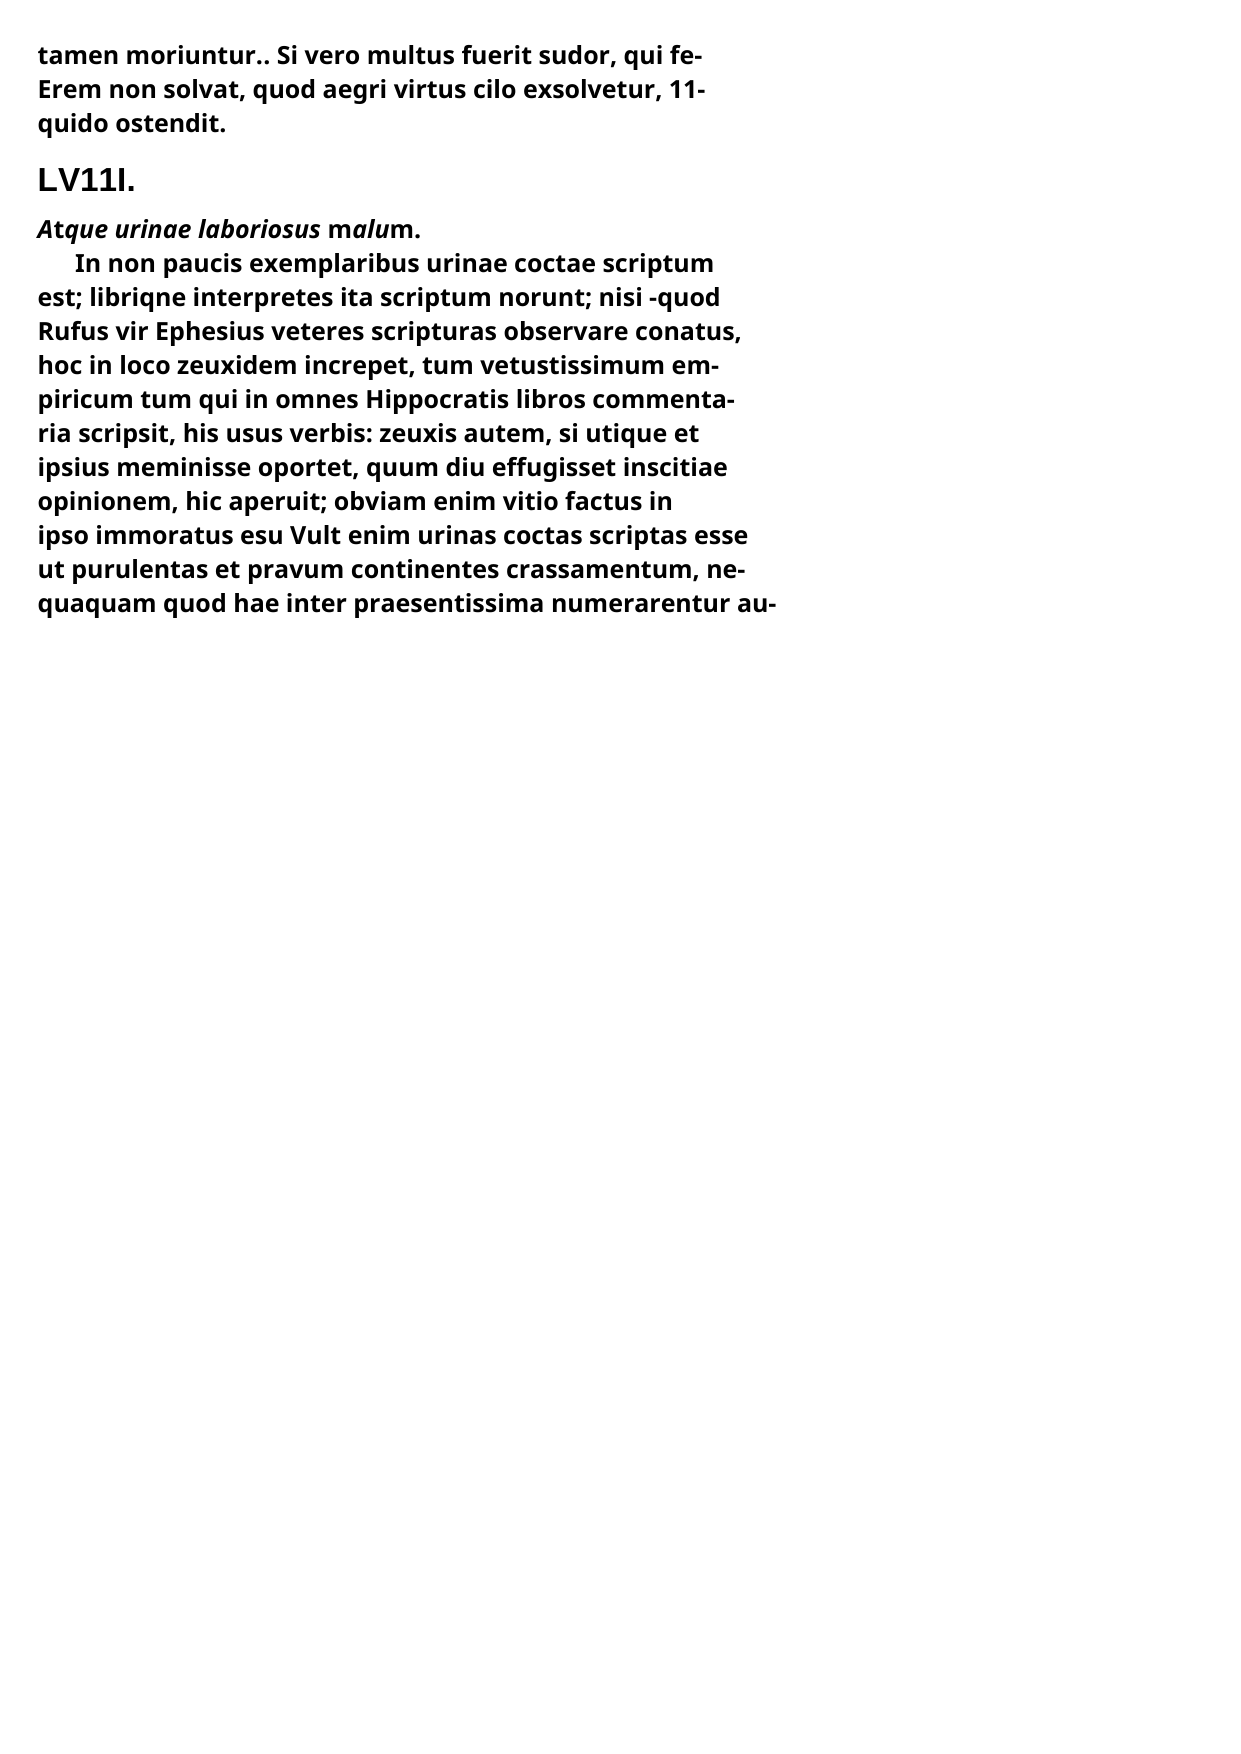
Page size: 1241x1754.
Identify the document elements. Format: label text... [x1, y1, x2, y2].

text tamen moriuntur.. Si vero multus fuerit sudor, qui fe- Erem non solvat, quod aegri virtus cilo exsolvetur, 11- quido ostendit. [37, 37, 1203, 140]
text Atque urinae laboriosus malum. [37, 211, 1203, 246]
text In non paucis exemplaribus urinae coctae scriptum est; libriqne interpretes ita scriptum norunt; nisi -quod Rufus vir Ephesius veteres scripturas observare conatus, hoc in loco zeuxidem increpet, tum vetustissimum em- piricum tum qui in omnes Hippocratis libros commenta- ria scripsit, his usus verbis: zeuxis autem, si utique et ipsius meminisse oportet, quum diu effugisset inscitiae opinionem, hic aperuit; obviam enim vitio factus in ipso immoratus esu Vult enim urinas coctas scriptas esse ut purulentas et pravum continentes crassamentum, ne- quaquam quod hae inter praesentissima numerarentur au- [37, 246, 1203, 620]
subtitle LV11I. [37, 161, 1203, 199]
